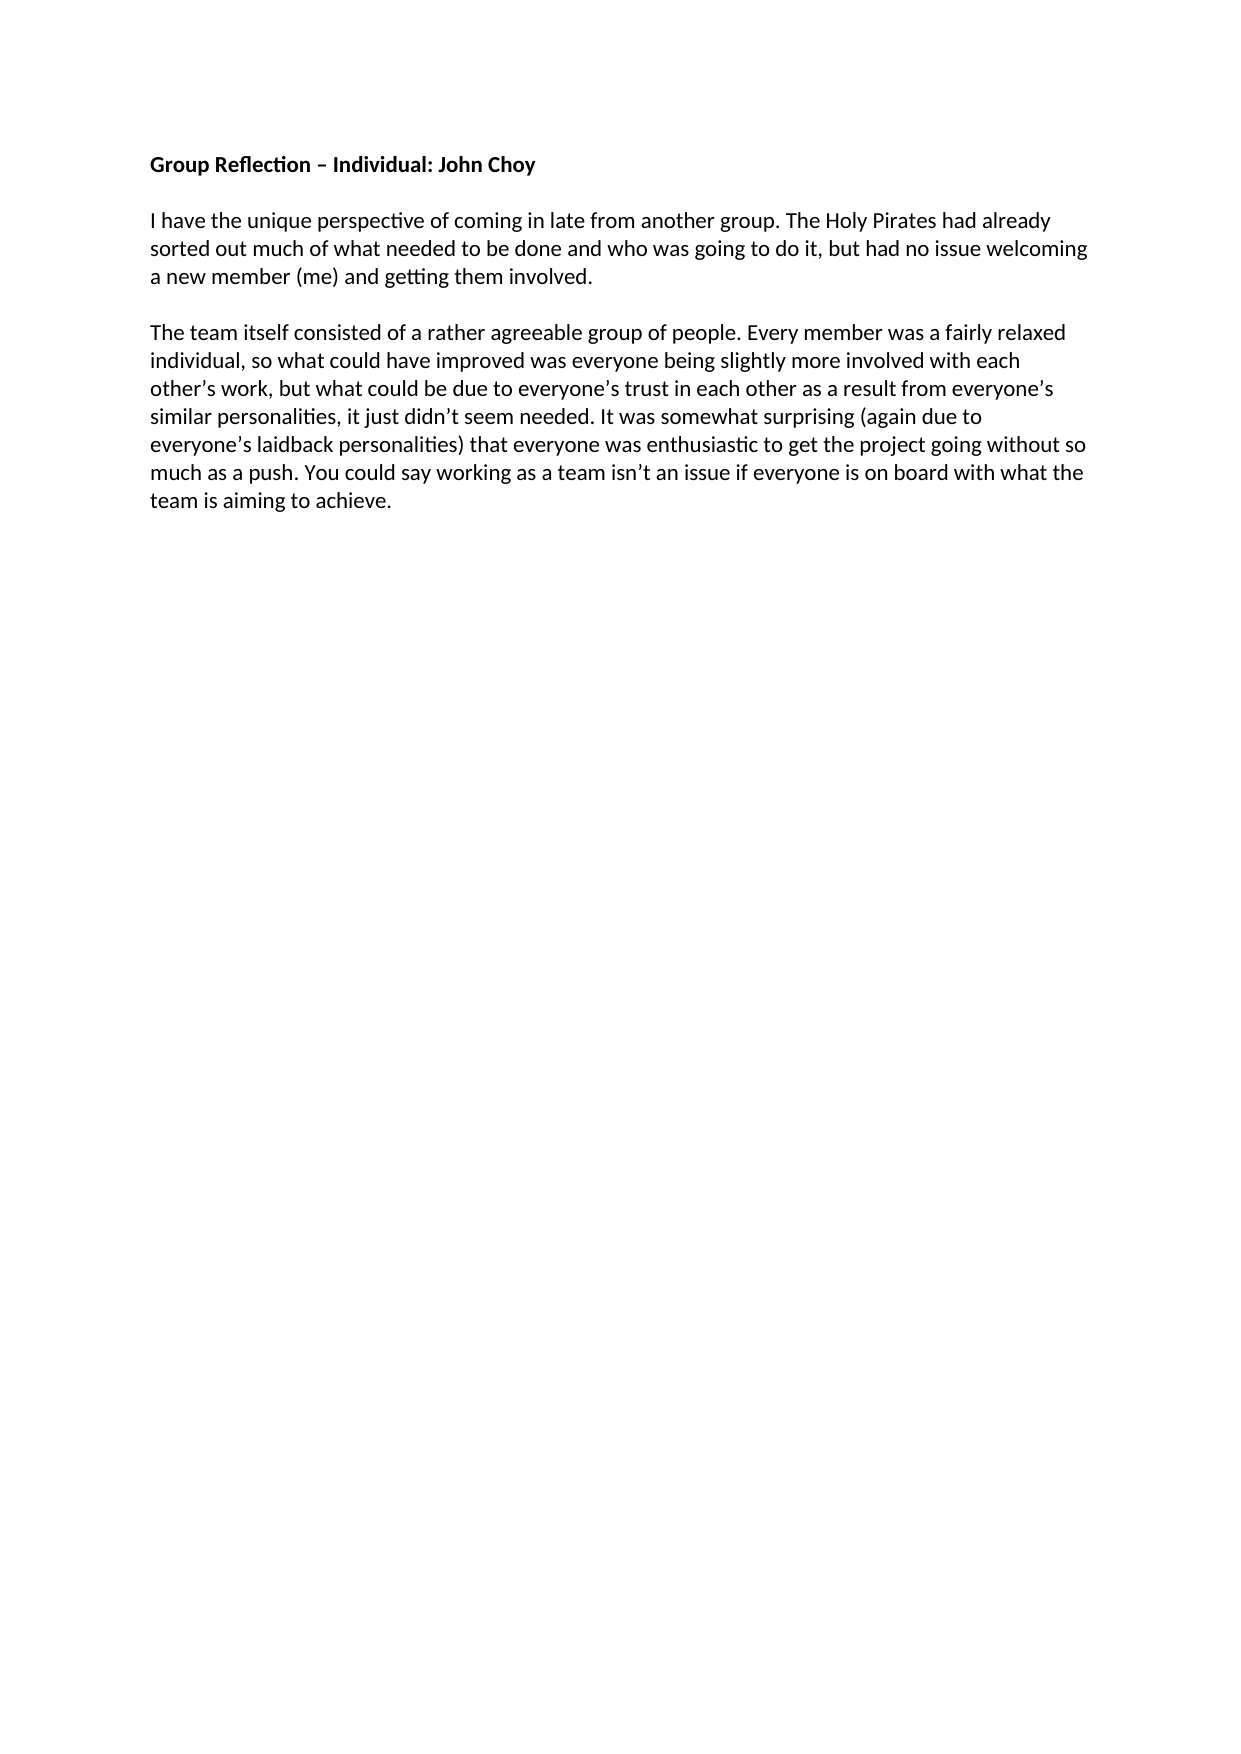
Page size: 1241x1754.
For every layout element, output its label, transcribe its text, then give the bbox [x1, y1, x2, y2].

text I have the unique perspective of coming in late from another group. The Holy Pirates had already sorted out much of what needed to be done and who was going to do it, but had no issue welcoming a new member (me) and getting them involved. [150, 206, 1090, 290]
text The team itself consisted of a rather agreeable group of people. Every member was a fairly relaxed individual, so what could have improved was everyone being slightly more involved with each other’s work, but what could be due to everyone’s trust in each other as a result from everyone’s similar personalities, it just didn’t seem needed. It was somewhat surprising (again due to everyone’s laidback personalities) that everyone was enthusiastic to get the project going without so much as a push. You could say working as a team isn’t an issue if everyone is on board with what the team is aiming to achieve. [150, 318, 1090, 514]
text Group Reflection – Individual: John Choy [150, 150, 1090, 178]
